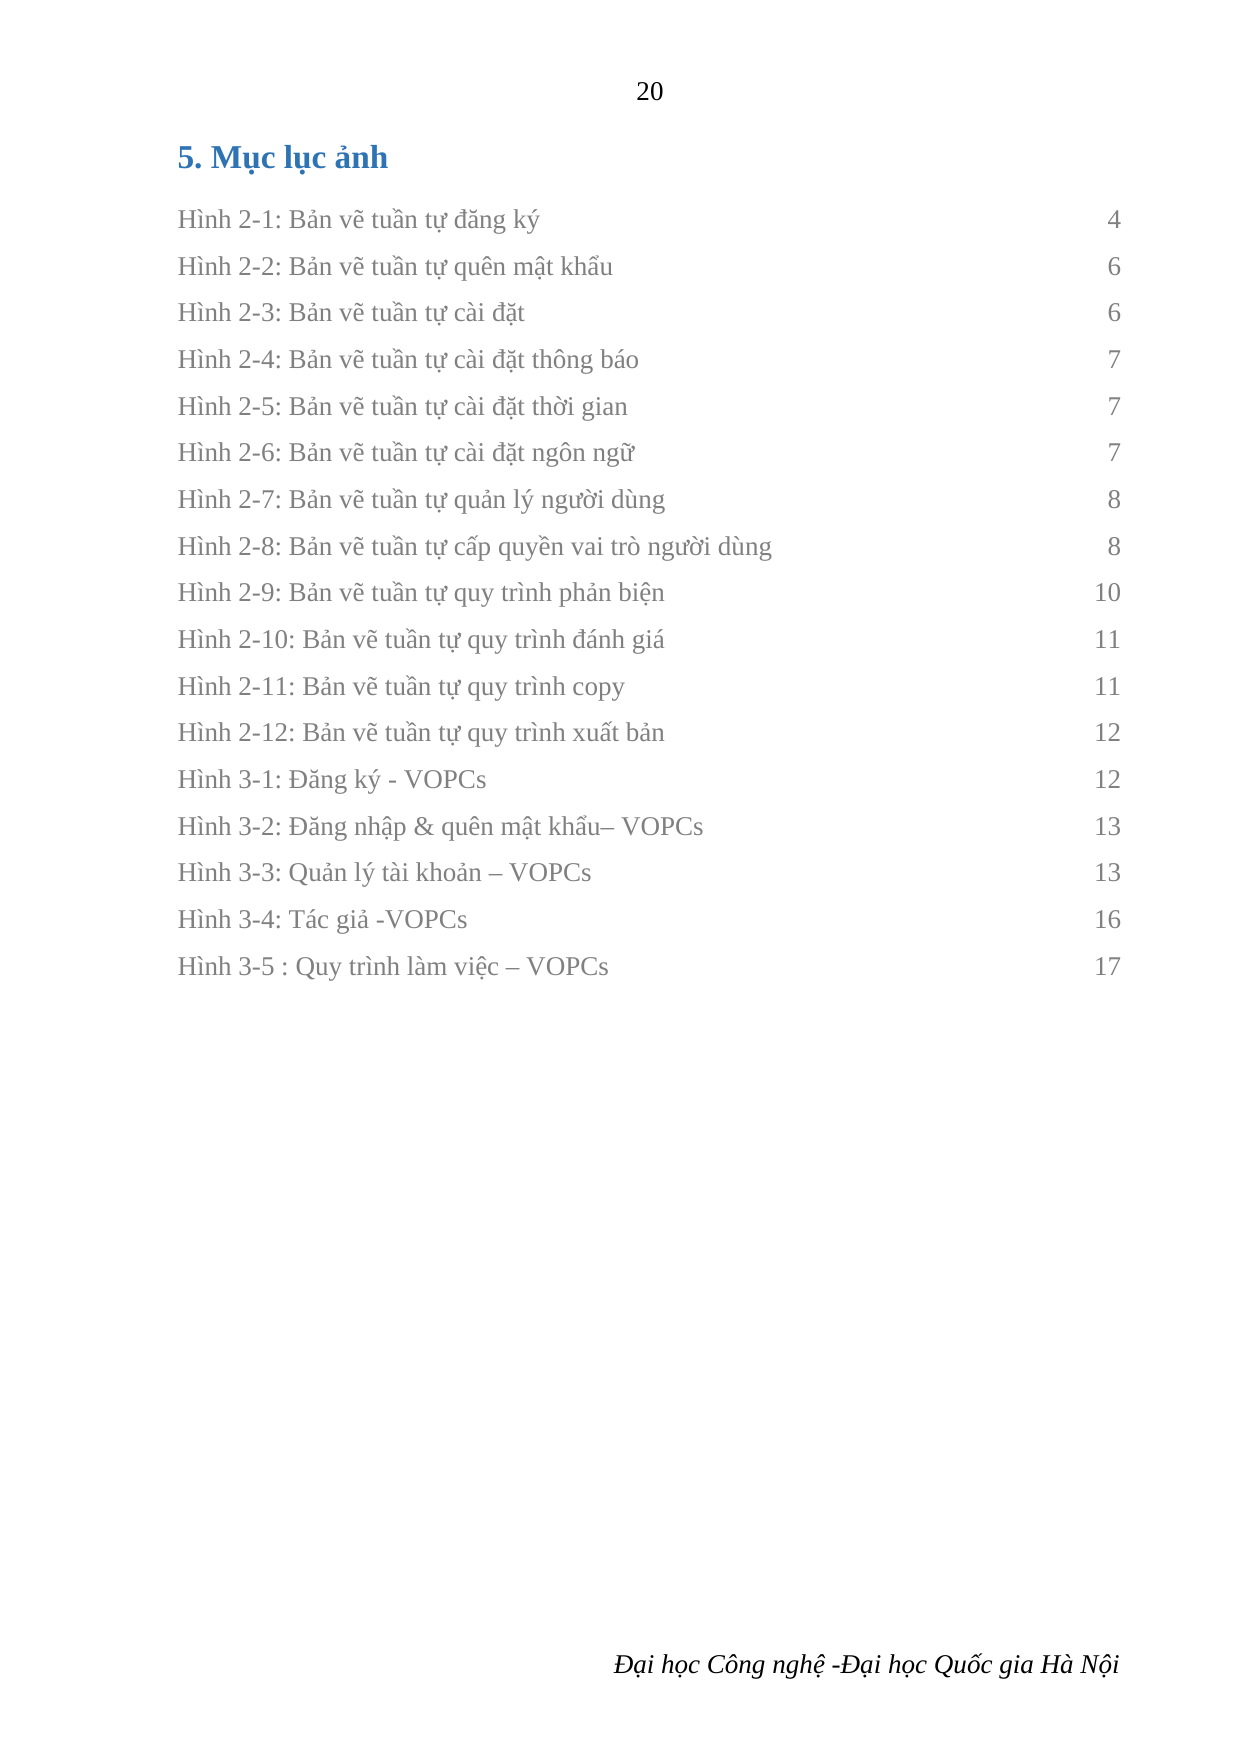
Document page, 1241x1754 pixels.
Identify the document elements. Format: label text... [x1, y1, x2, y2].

text Hình 3-5 : Quy trình làm việc – VOPCs 17 [177, 950, 1122, 981]
text Hình 3-1: Đăng ký - VOPCs 12 [177, 763, 1122, 794]
text Hình 3-4: Tác giả -VOPCs 16 [177, 903, 1122, 934]
text Hình 2-11: Bản vẽ tuần tự quy trình copy 11 [177, 670, 1122, 701]
text Hình 3-2: Đăng nhập & quên mật khẩu– VOPCs 13 [177, 810, 1122, 841]
text Hình 2-6: Bản vẽ tuần tự cài đặt ngôn ngữ 7 [177, 436, 1122, 468]
text Hình 2-2: Bản vẽ tuần tự quên mật khẩu 6 [177, 250, 1122, 281]
text Hình 2-8: Bản vẽ tuần tự cấp quyền vai trò người dùng 8 [177, 530, 1122, 561]
subtitle Mục lục ảnh [177, 137, 1122, 176]
text Hình 2-5: Bản vẽ tuần tự cài đặt thời gian 7 [177, 390, 1122, 421]
text Hình 2-9: Bản vẽ tuần tự quy trình phản biện 10 [177, 576, 1122, 608]
text Hình 2-1: Bản vẽ tuần tự đăng ký 4 [177, 203, 1122, 234]
text Hình 2-10: Bản vẽ tuần tự quy trình đánh giá 11 [177, 623, 1122, 654]
text Hình 2-12: Bản vẽ tuần tự quy trình xuất bản 12 [177, 716, 1122, 748]
text Hình 2-3: Bản vẽ tuần tự cài đặt 6 [177, 296, 1122, 328]
text Hình 2-4: Bản vẽ tuần tự cài đặt thông báo 7 [177, 343, 1122, 374]
text Hình 2-7: Bản vẽ tuần tự quản lý người dùng 8 [177, 483, 1122, 514]
text Hình 3-3: Quản lý tài khoản – VOPCs 13 [177, 856, 1122, 888]
